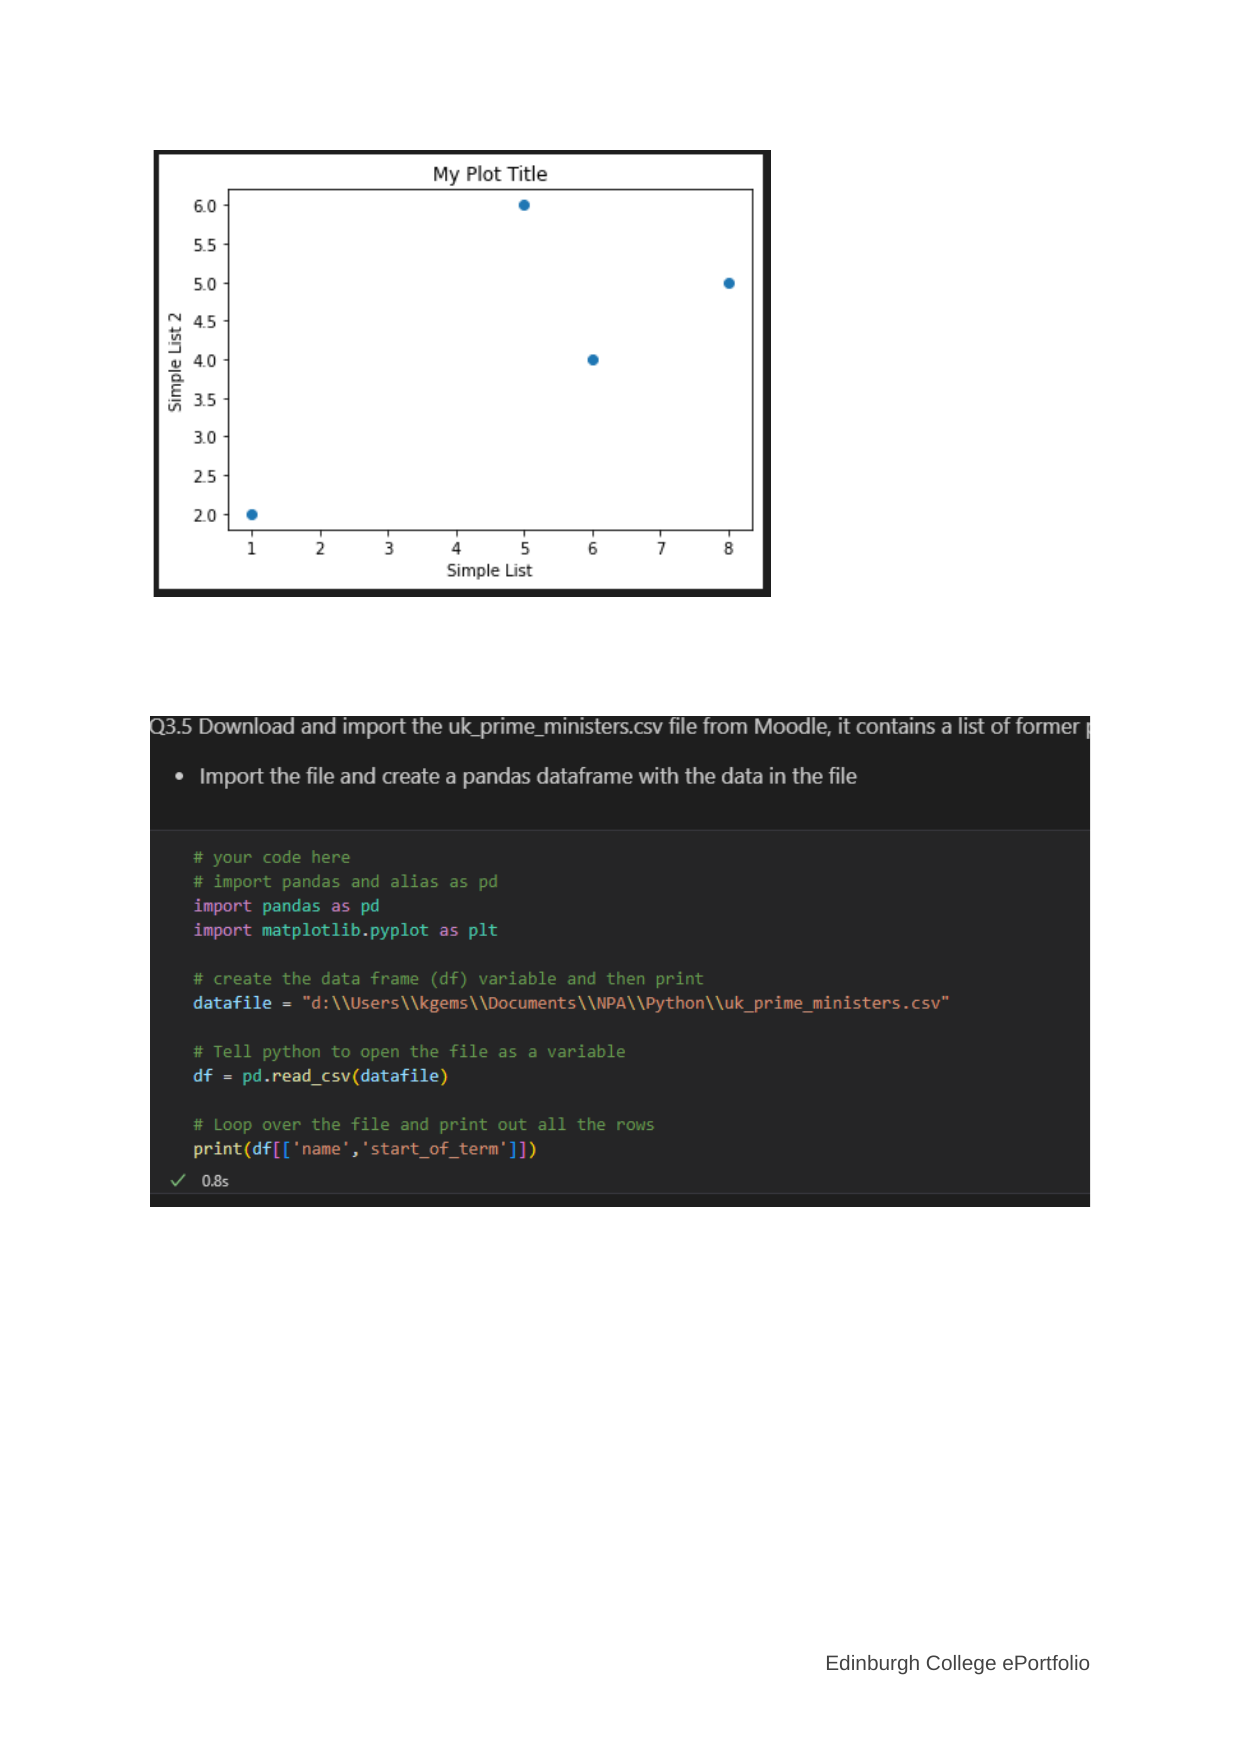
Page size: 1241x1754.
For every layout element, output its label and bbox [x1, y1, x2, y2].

picture [153, 150, 771, 597]
picture [150, 716, 1091, 1207]
